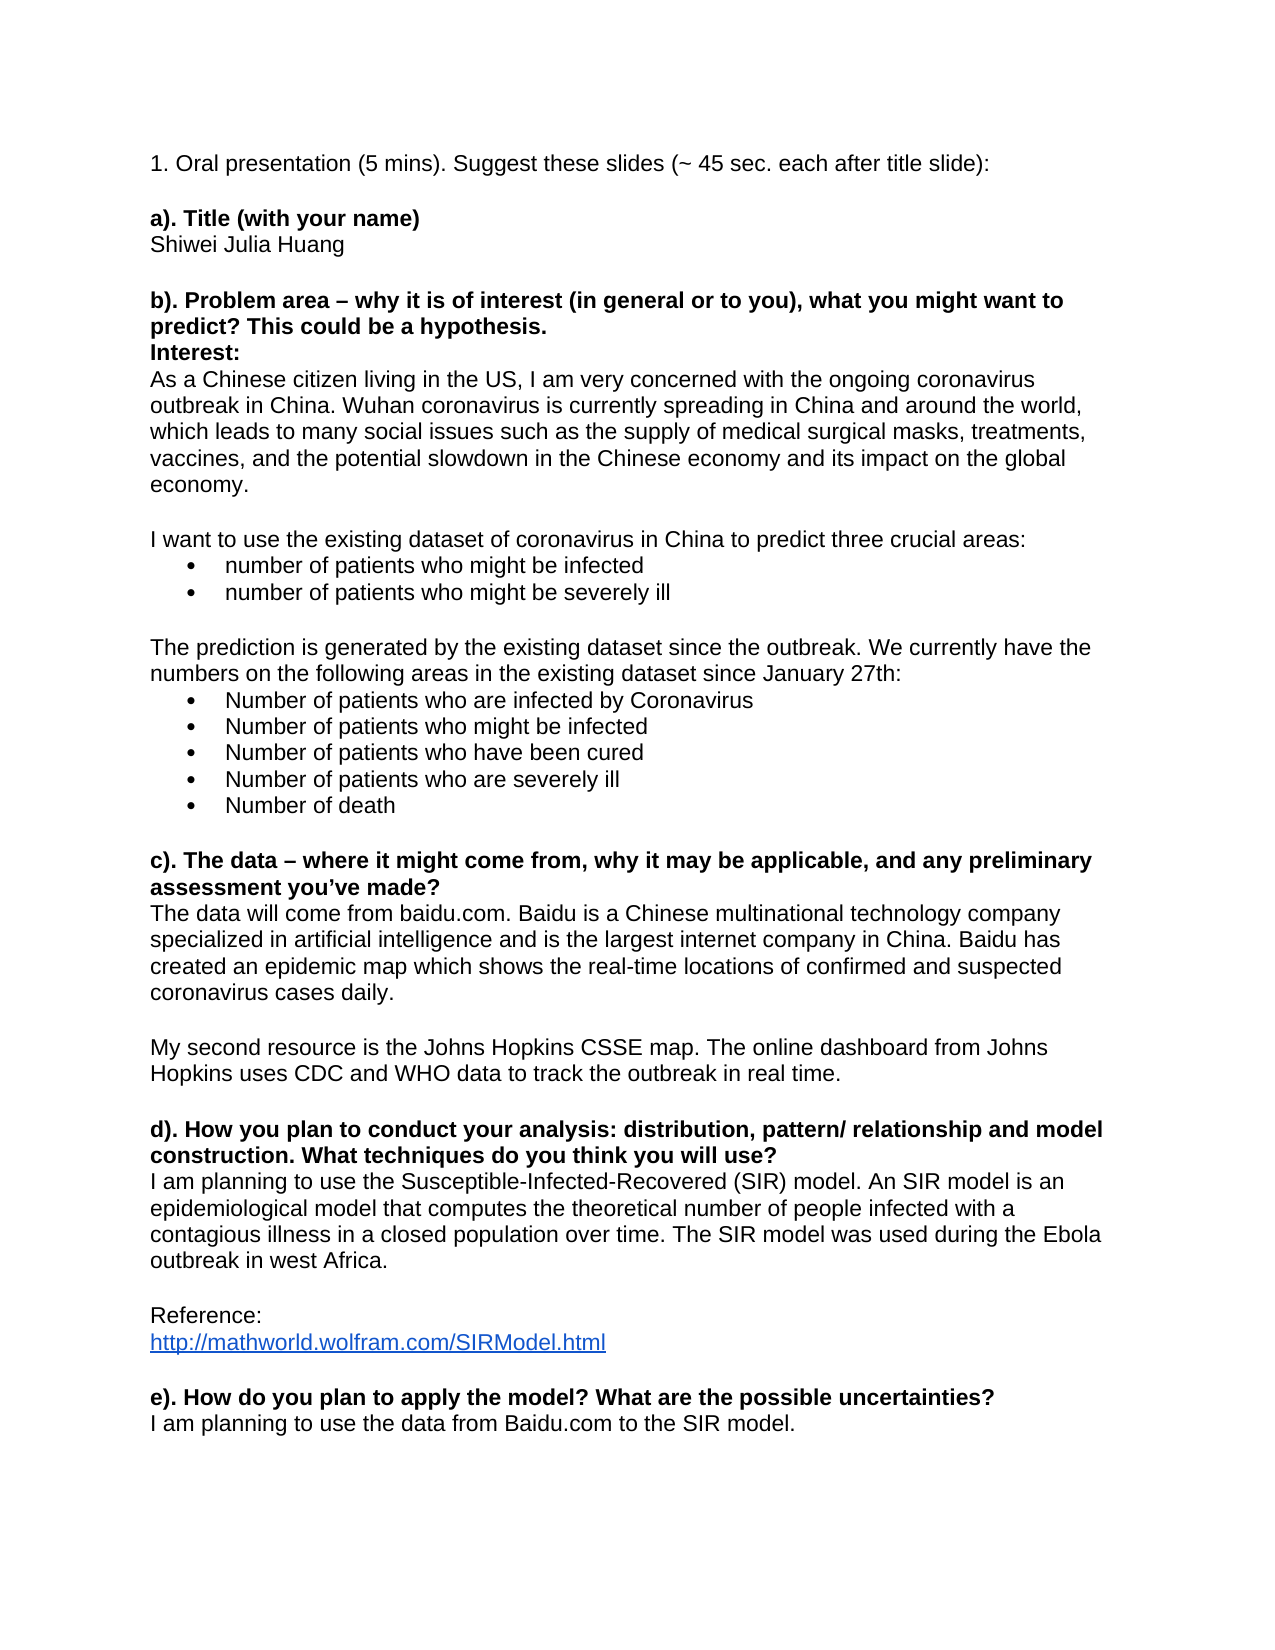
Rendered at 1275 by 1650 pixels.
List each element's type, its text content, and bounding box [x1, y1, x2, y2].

text I am planning to use the Susceptible-Infected-Recovered (SIR) model. An SIR model is an epidemiological model that computes the theoretical number of people infected with a contagious illness in a closed population over time. The SIR model was used during the Ebola outbreak in west Africa. [150, 1168, 1125, 1274]
list Number of patients who are infected by Coronavirus [187, 687, 1125, 713]
list number of patients who might be severely ill [187, 579, 1125, 605]
text http://mathworld.wolfram.com/SIRModel.html [150, 1329, 1125, 1355]
text Reference: [150, 1302, 1125, 1329]
text d). How you plan to conduct your analysis: distribution, pattern/ relationship and model construction. What techniques do you think you will use? [150, 1116, 1125, 1168]
text 1. Oral presentation (5 mins). Suggest these slides (~ 45 sec. each after title slide): [150, 150, 1125, 176]
text Shiwei Julia Huang [150, 231, 1125, 258]
text Interest: [150, 339, 1125, 366]
text e). How do you plan to apply the model? What are the possible uncertainties? [150, 1384, 1125, 1410]
text I am planning to use the data from Baidu.com to the SIR model. [150, 1410, 1125, 1437]
list Number of patients who have been cured [187, 739, 1125, 766]
text As a Chinese citizen living in the US, I am very concerned with the ongoing coronavirus outbreak in China. Wuhan coronavirus is currently spreading in China and around the world, which leads to many social issues such as the supply of medical surgical masks, treatments, vaccines, and the potential slowdown in the Chinese economy and its impact on the global economy. [150, 366, 1125, 497]
list Number of patients who might be infected [187, 713, 1125, 739]
text c). The data – where it might come from, why it may be applicable, and any preliminary assessment you’ve made? [150, 847, 1125, 900]
text b). Problem area – why it is of interest (in general or to you), what you might want to predict? This could be a hypothesis. [150, 287, 1125, 339]
text I want to use the existing dataset of coronavirus in China to predict three crucial areas: [150, 526, 1125, 552]
list Number of patients who are severely ill [187, 766, 1125, 792]
text The prediction is generated by the existing dataset since the outbreak. We currently have the numbers on the following areas in the existing dataset since January 27th: [150, 634, 1125, 687]
list number of patients who might be infected [187, 552, 1125, 579]
text The data will come from baidu.com. Baidu is a Chinese multinational technology company specialized in artificial intelligence and is the largest internet company in China. Baidu has created an epidemic map which shows the real-time locations of confirmed and suspected coronavirus cases daily. [150, 900, 1125, 1005]
text My second resource is the Johns Hopkins CSSE map. The online dashboard from Johns Hopkins uses CDC and WHO data to track the outbreak in real time. [150, 1034, 1125, 1087]
list Number of death [187, 792, 1125, 818]
text a). Title (with your name) [150, 205, 1125, 231]
